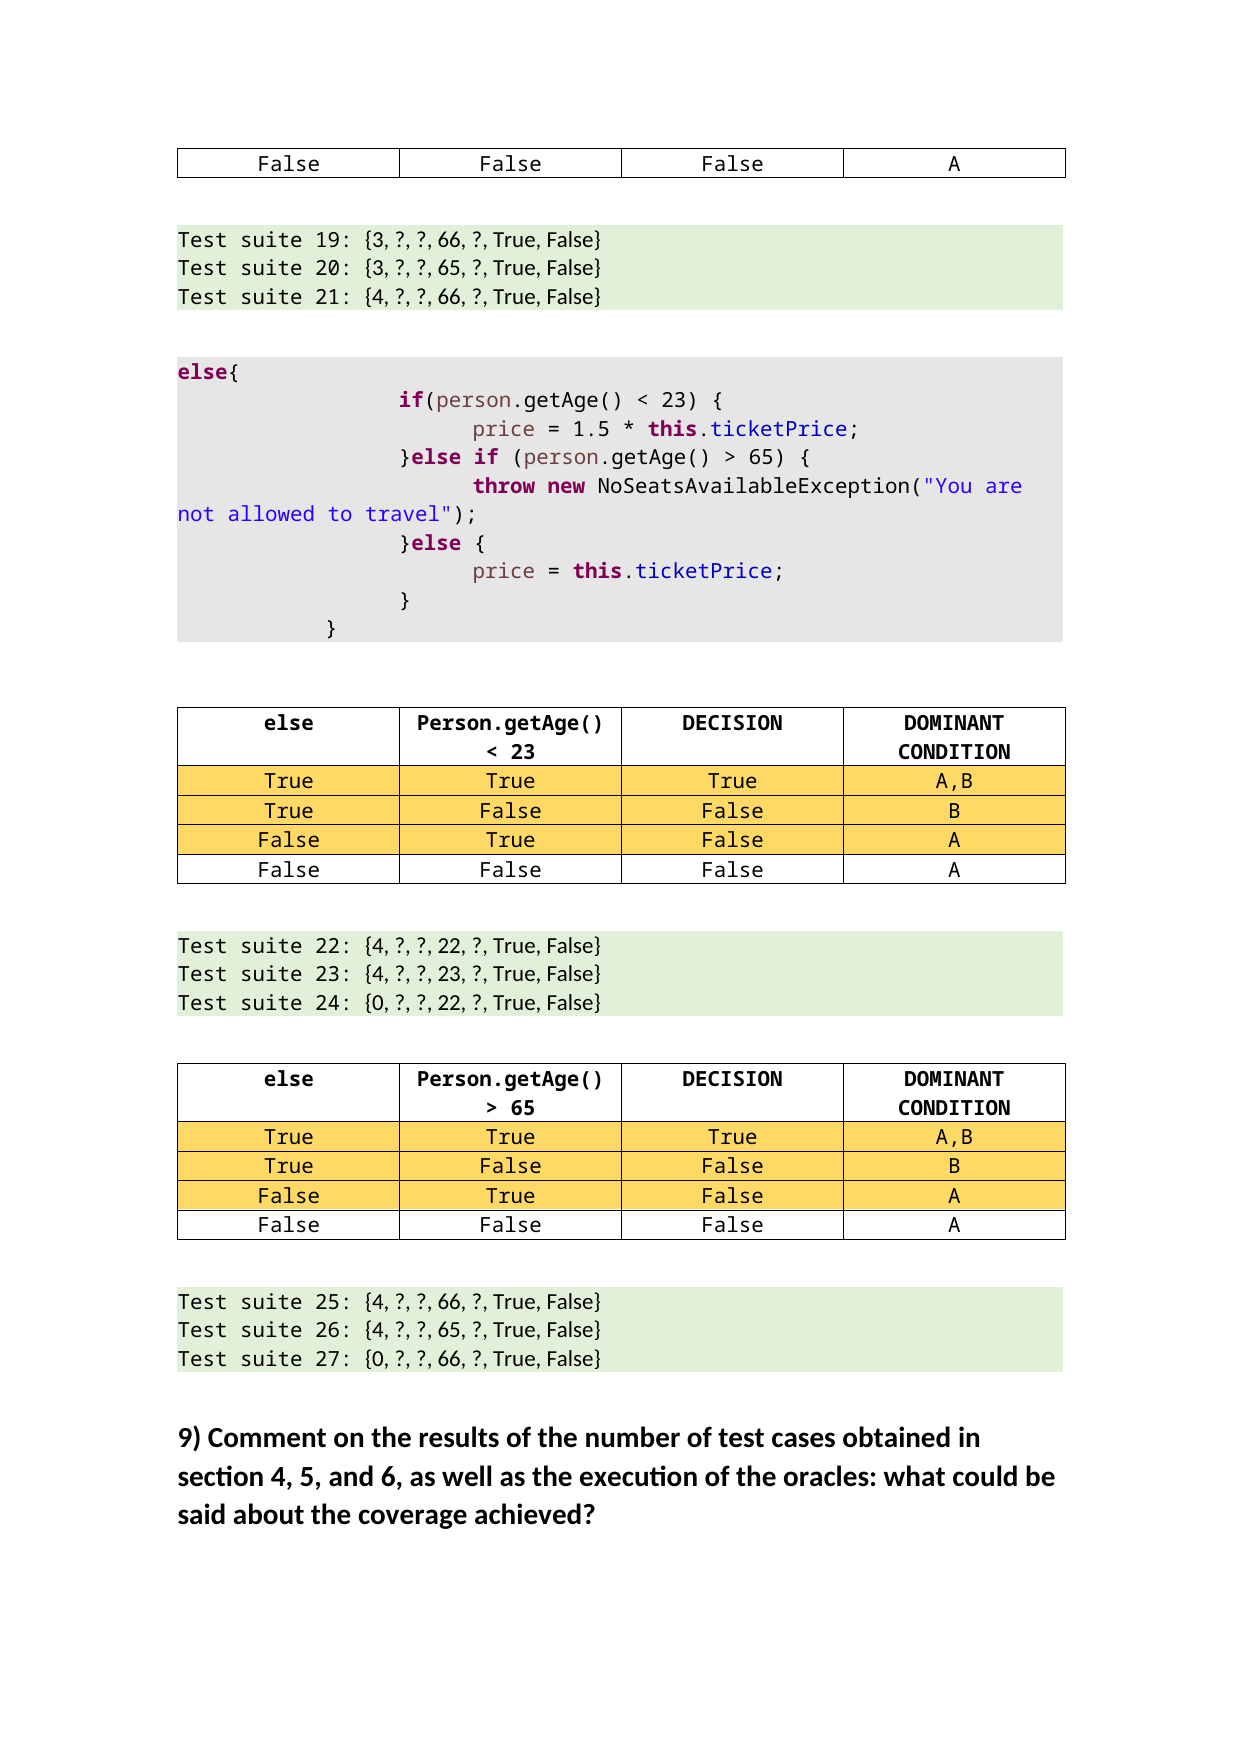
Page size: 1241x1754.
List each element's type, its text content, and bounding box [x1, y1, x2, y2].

table_cell True [178, 1152, 399, 1180]
table_cell True [622, 766, 843, 795]
table_header DECISION [622, 708, 843, 765]
table_cell False [622, 796, 843, 824]
table_cell False [622, 149, 843, 177]
table_cell False [178, 1211, 399, 1239]
table_cell False [622, 1152, 843, 1180]
table_cell A [844, 1211, 1065, 1239]
text Test suite 23: {4, ?, ?, 23, ?, True, False} [177, 959, 1063, 988]
table_header DOMINANT CONDITION [844, 708, 1065, 765]
table_header else [178, 708, 399, 765]
text else{ [177, 357, 1063, 386]
text Test suite 27: {0, ?, ?, 66, ?, True, False} [177, 1344, 1063, 1372]
text 9) Comment on the results of the number of test cases obtained in section 4, 5, and 6, as well as the execution of the oracles: what could be said about the coverage achieved? [177, 1419, 1063, 1532]
text } [177, 585, 1063, 613]
text throw new NoSeatsAvailableException("You are not allowed to travel"); [177, 471, 1063, 528]
table_header DECISION [622, 1064, 843, 1121]
table_cell True [178, 796, 399, 824]
table_cell A,B [844, 766, 1065, 795]
table_cell A [844, 1181, 1065, 1209]
table_header else [178, 1064, 399, 1121]
table_cell A [844, 149, 1065, 177]
table_cell False [400, 1152, 621, 1180]
text if(person.getAge() < 23) { [177, 386, 1063, 414]
table_cell False [622, 825, 843, 854]
table_cell True [400, 766, 621, 795]
table_cell False [178, 825, 399, 854]
table_cell B [844, 1152, 1065, 1180]
text price = this.ticketPrice; [177, 556, 1063, 585]
table_cell True [400, 1181, 621, 1209]
text Test suite 20: {3, ?, ?, 65, ?, True, False} [177, 253, 1063, 282]
table_cell False [400, 149, 621, 177]
table_cell False [400, 1211, 621, 1239]
table_cell False [622, 1181, 843, 1209]
text Test suite 24: {0, ?, ?, 22, ?, True, False} [177, 988, 1063, 1016]
table_cell True [400, 1122, 621, 1151]
table_cell True [178, 1122, 399, 1151]
table_cell False [178, 855, 399, 883]
text Test suite 26: {4, ?, ?, 65, ?, True, False} [177, 1315, 1063, 1344]
table_cell True [400, 825, 621, 854]
table_header DOMINANT CONDITION [844, 1064, 1065, 1121]
text } [177, 613, 1063, 642]
table_cell False [622, 1211, 843, 1239]
table_header Person.getAge() > 65 [400, 1064, 621, 1121]
text }else if (person.getAge() > 65) { [177, 442, 1063, 471]
table_cell True [178, 766, 399, 795]
table_cell A [844, 825, 1065, 854]
text Test suite 21: {4, ?, ?, 66, ?, True, False} [177, 282, 1063, 310]
table_cell A,B [844, 1122, 1065, 1151]
table_cell False [178, 149, 399, 177]
text }else { [177, 528, 1063, 556]
table_cell False [400, 855, 621, 883]
table_cell True [622, 1122, 843, 1151]
table_header Person.getAge() < 23 [400, 708, 621, 765]
text Test suite 25: {4, ?, ?, 66, ?, True, False} [177, 1287, 1063, 1315]
table_cell False [178, 1181, 399, 1209]
table_cell A [844, 855, 1065, 883]
table_cell False [622, 855, 843, 883]
text Test suite 19: {3, ?, ?, 66, ?, True, False} [177, 225, 1063, 253]
table_cell False [400, 796, 621, 824]
text Test suite 22: {4, ?, ?, 22, ?, True, False} [177, 931, 1063, 959]
text price = 1.5 * this.ticketPrice; [177, 414, 1063, 442]
table_cell B [844, 796, 1065, 824]
